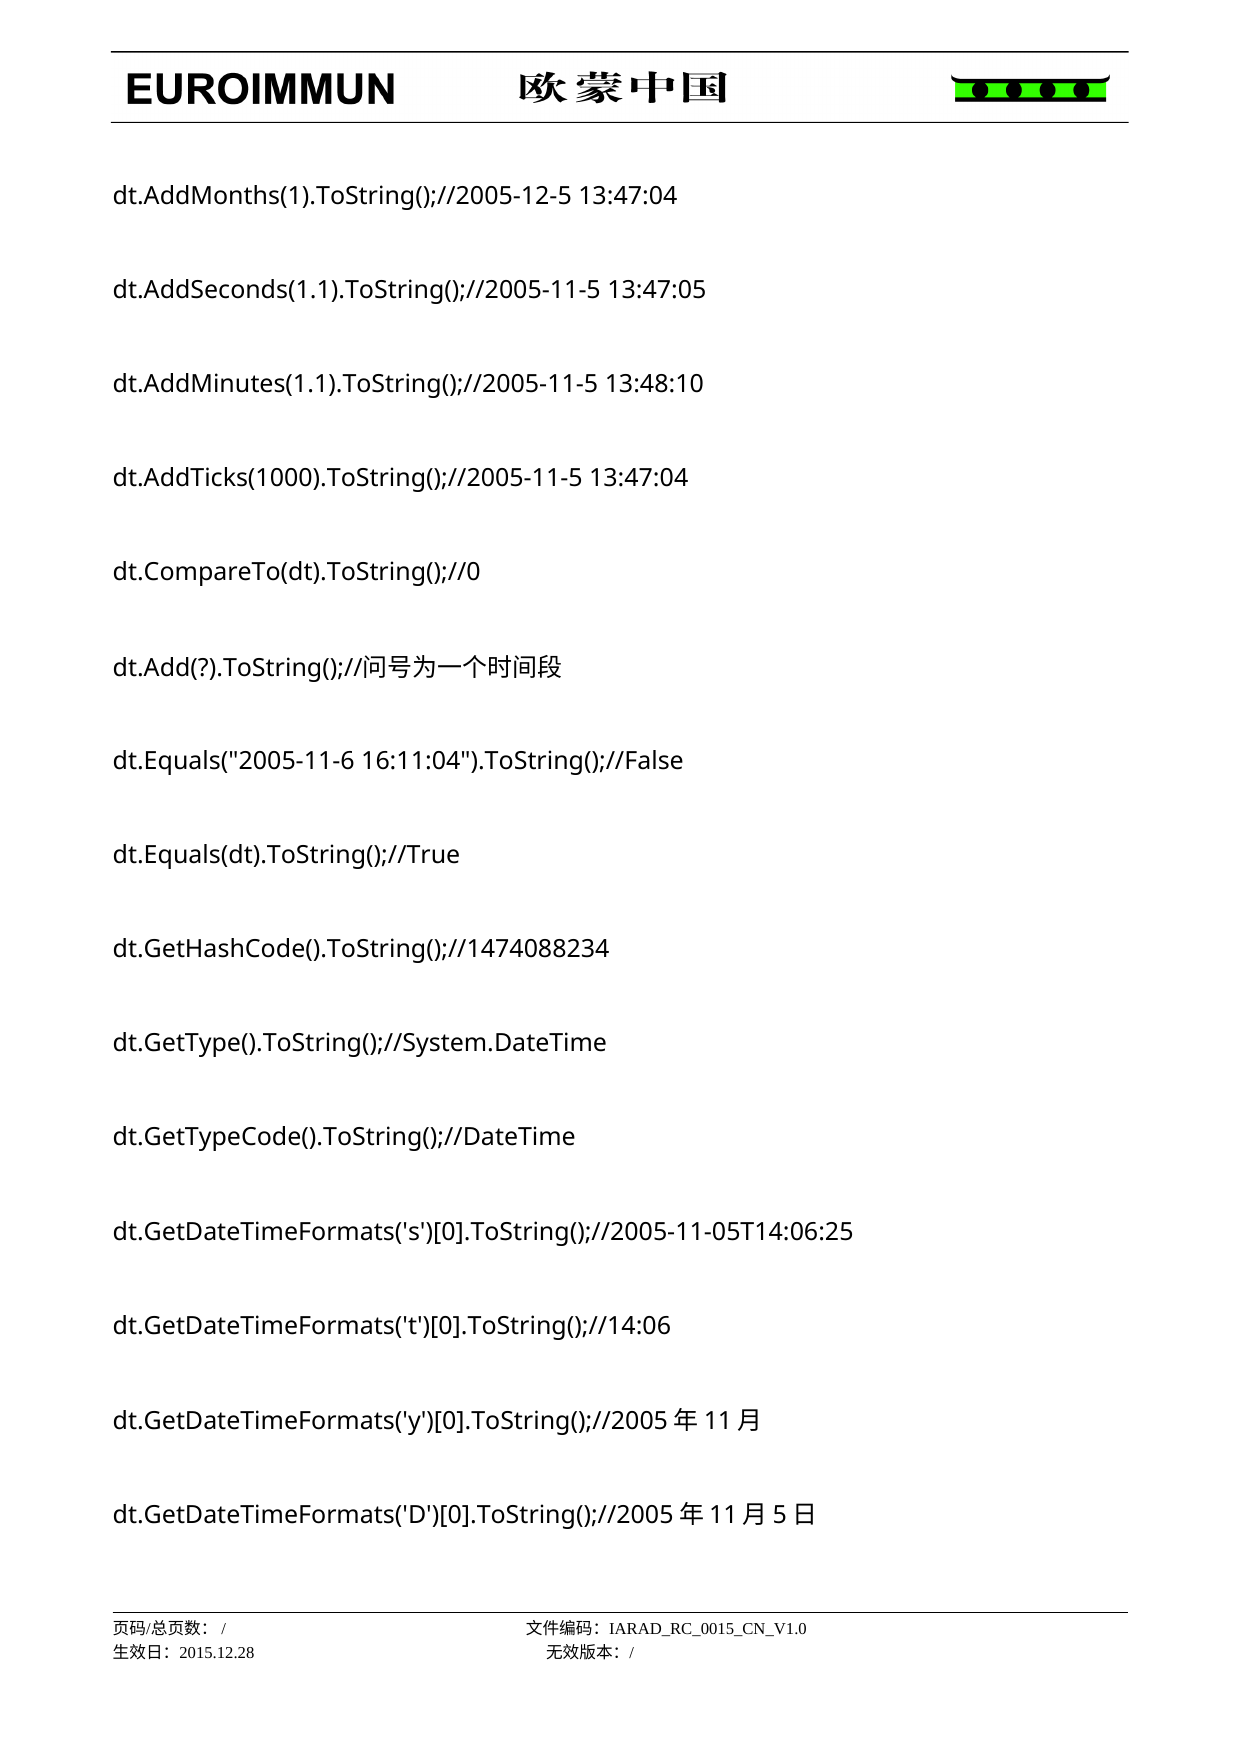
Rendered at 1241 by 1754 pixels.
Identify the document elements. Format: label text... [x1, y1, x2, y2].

text dt.GetDateTimeFormats('s')[0].ToString();//2005-11-05T14:06:25 [112, 1198, 1128, 1263]
text dt.AddSeconds(1.1).ToString();//2005-11-5 13:47:05 [112, 256, 1128, 321]
text dt.Equals(dt).ToString();//True [112, 821, 1128, 886]
text dt.CompareTo(dt).ToString();//0 [112, 539, 1128, 604]
text dt.GetDateTimeFormats('y')[0].ToString();//2005年11月 [112, 1386, 1128, 1451]
text dt.AddMonths(1).ToString();//2005-12-5 13:47:04 [112, 162, 1128, 227]
text dt.Equals("2005-11-6 16:11:04").ToString();//False [112, 727, 1128, 792]
text dt.GetType().ToString();//System.DateTime [112, 1009, 1128, 1074]
text dt.Add(?).ToString();//问号为一个时间段 [112, 633, 1128, 698]
picture [110, 51, 1129, 123]
text dt.AddTicks(1000).ToString();//2005-11-5 13:47:04 [112, 444, 1128, 509]
text dt.AddMinutes(1.1).ToString();//2005-11-5 13:48:10 [112, 350, 1128, 415]
text dt.GetDateTimeFormats('t')[0].ToString();//14:06 [112, 1292, 1128, 1357]
text dt.GetTypeCode().ToString();//DateTime [112, 1104, 1128, 1169]
text dt.GetHashCode().ToString();//1474088234 [112, 915, 1128, 980]
text dt.GetDateTimeFormats('D')[0].ToString();//2005年11月5日 [112, 1480, 1128, 1545]
